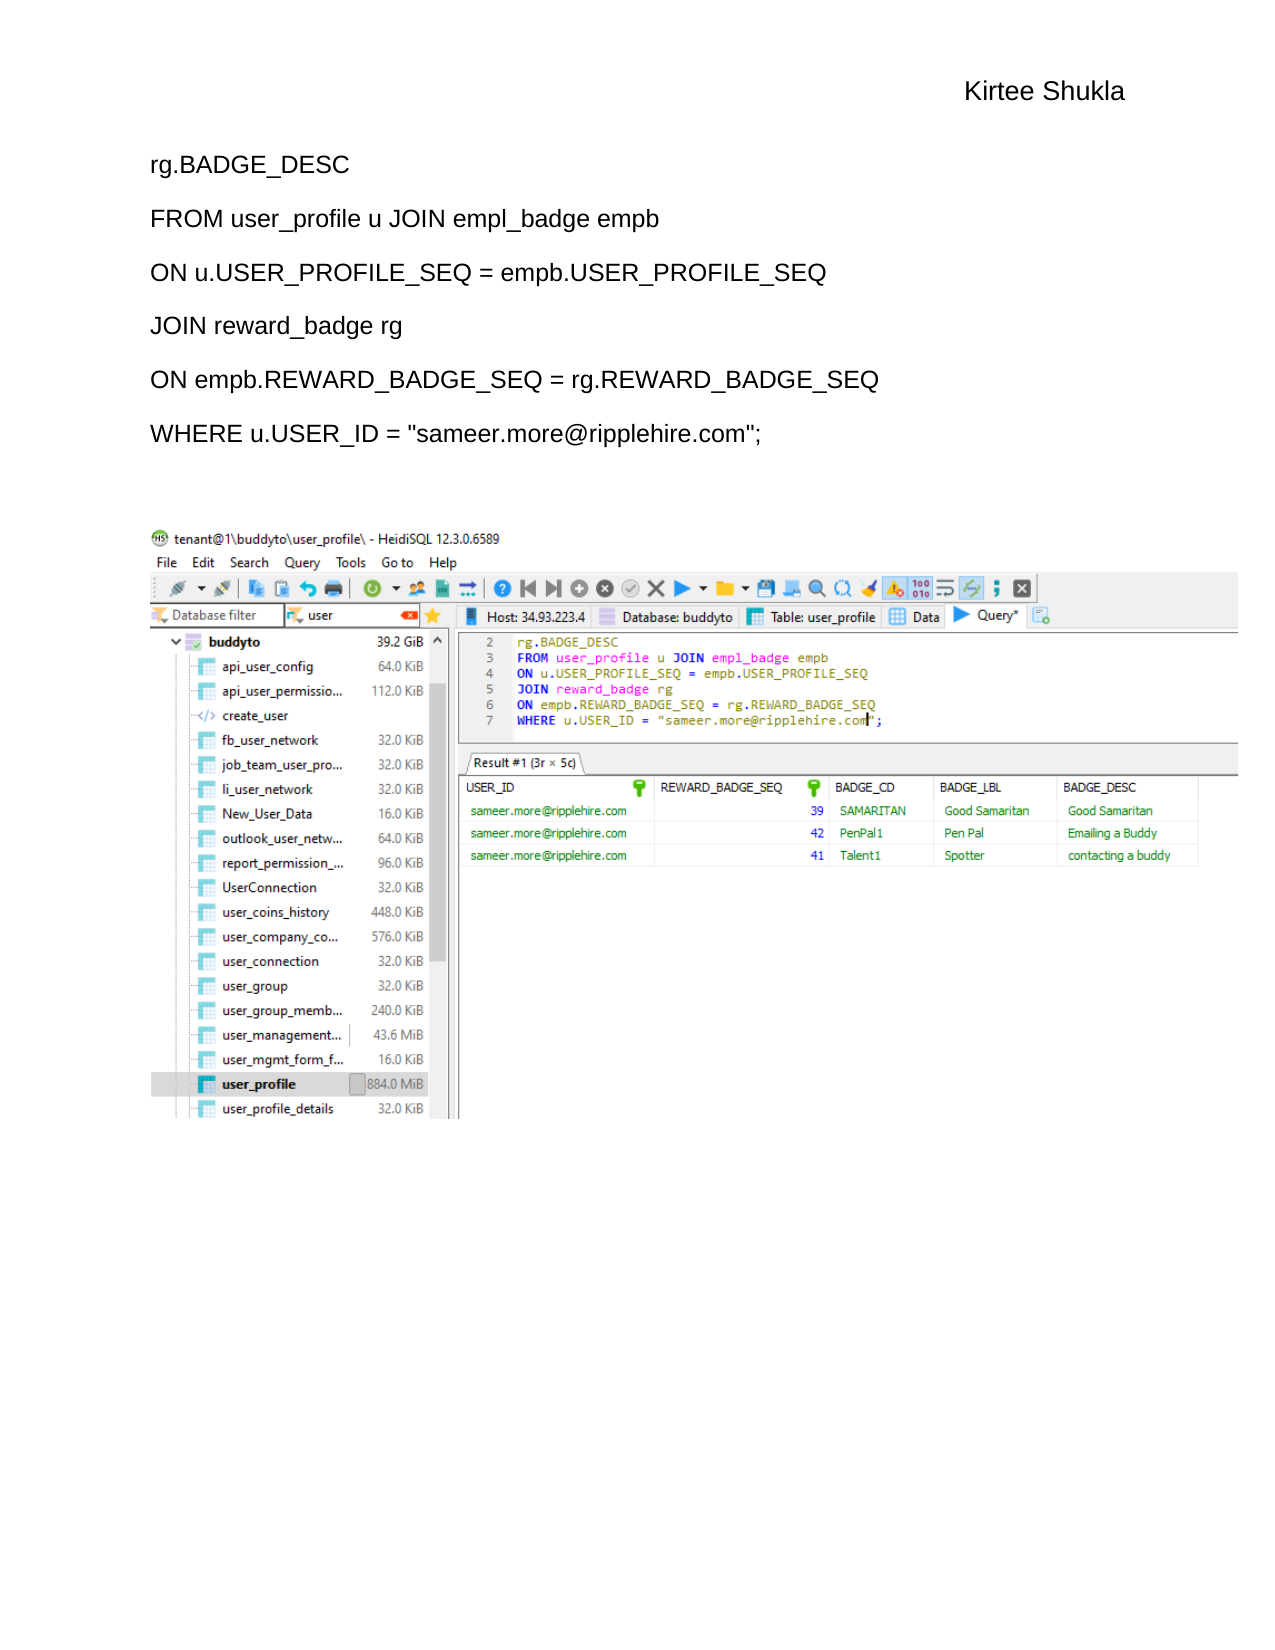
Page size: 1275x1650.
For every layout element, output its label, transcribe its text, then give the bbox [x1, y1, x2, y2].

text ON u.USER_PROFILE_SEQ = empb.USER_PROFILE_SEQ [150, 257, 1125, 286]
picture [150, 526, 1239, 1119]
text ON empb.REWARD_BADGE_SEQ = rg.REWARD_BADGE_SEQ [150, 365, 1125, 394]
text FROM user_profile u JOIN empl_badge empb [150, 204, 1125, 232]
text WHERE u.USER_ID = "sameer.more@ripplehire.com"; [150, 419, 1125, 447]
text rg.BADGE_DESC [150, 150, 1125, 179]
text JOIN reward_badge rg [150, 311, 1125, 340]
